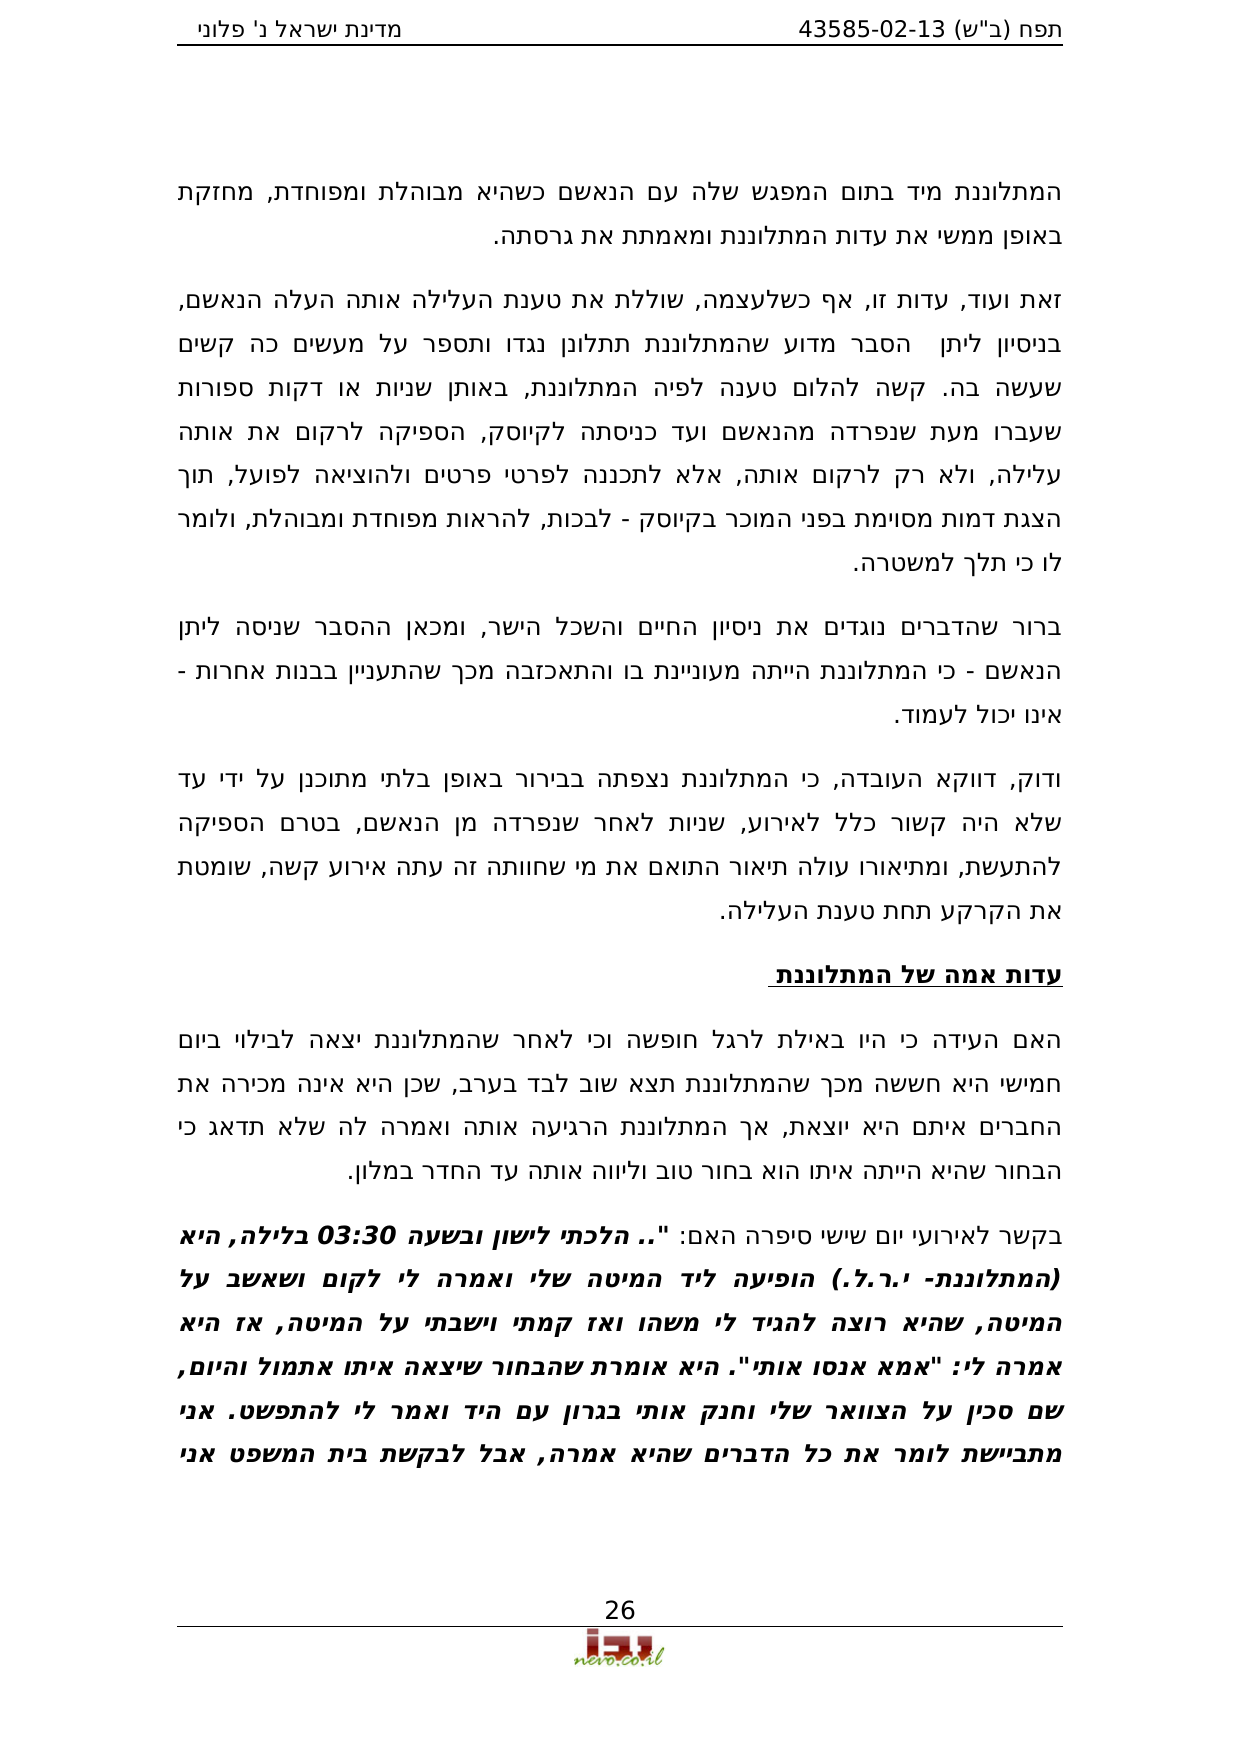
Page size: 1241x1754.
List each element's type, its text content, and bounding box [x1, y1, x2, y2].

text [177, 1221, 1063, 1469]
text האם העידה כי היו באילת לרגל חופשה וכי לאחר שהמתלוננת יצאה לבילוי ביום חמישי היא חששה מכך שהמתלוננת תצא שוב לבד בערב, שכן היא אינה מכירה את החברים איתם היא יוצאת, אך המתלוננת הרגיעה אותה ואמרה לה שלא תדאג כי הבחור שהיא הייתה איתו הוא בחור טוב וליווה אותה עד החדר במלון. [177, 1025, 1063, 1186]
text ודוק, דווקא העובדה, כי המתלוננת נצפתה בבירור באופן בלתי מתוכנן על ידי עד שלא היה קשור כלל לאירוע, שניות לאחר שנפרדה מן הנאשם, בטרם הספיקה להתעשת, ומתיאורו עולה תיאור התואם את מי שחוותה זה עתה אירוע קשה, שומטת את הקרקע תחת טענת העלילה. [177, 765, 1063, 925]
text עדות אמה של המתלוננת [177, 961, 1063, 990]
text זאת ועוד, עדות זו, אף כשלעצמה, שוללת את טענת העלילה אותה העלה הנאשם, בניסיון ליתן הסבר מדוע שהמתלוננת תתלונן נגדו ותספר על מעשים כה קשים שעשה בה. קשה להלום טענה לפיה המתלוננת, באותן שניות או דקות ספורות שעברו מעת שנפרדה מהנאשם ועד כניסתה לקיוסק, הספיקה לרקום את אותה עלילה, ולא רק לרקום אותה, אלא לתכננה לפרטי פרטים ולהוציאה לפועל, תוך הצגת דמות מסוימת בפני המוכר בקיוסק - לבכות, להראות מפוחדת ומבוהלת, ולומר לו כי תלך למשטרה. [177, 286, 1063, 577]
text ברור שהדברים נוגדים את ניסיון החיים והשכל הישר, ומכאן ההסבר שניסה ליתן הנאשם - כי המתלוננת הייתה מעוניינת בו והתאכזבה מכך שהתעניין בבנות אחרות - אינו יכול לעמוד. [177, 613, 1063, 729]
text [177, 177, 1063, 250]
picture [574, 1628, 666, 1667]
